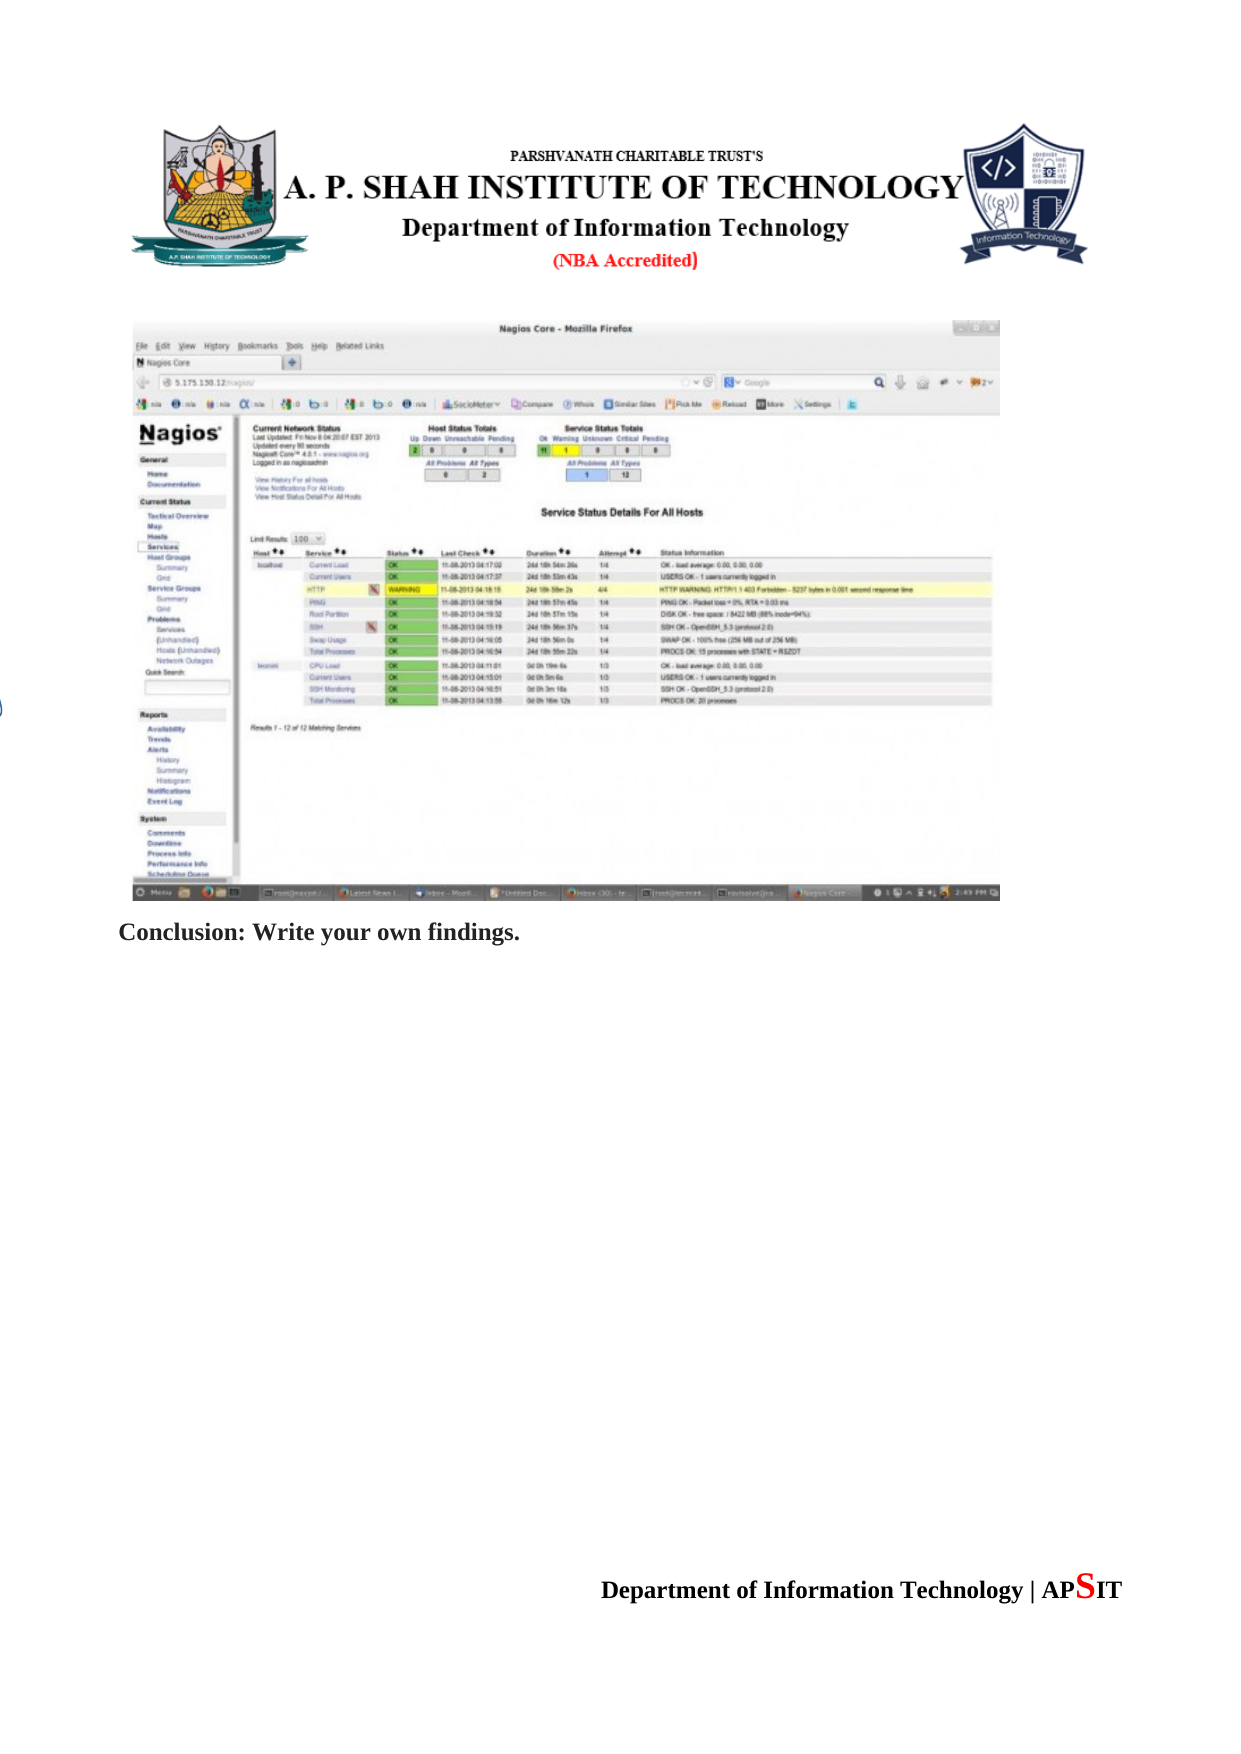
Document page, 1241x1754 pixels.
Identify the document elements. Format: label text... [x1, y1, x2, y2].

picture [118, 118, 1123, 279]
picture [132, 320, 1000, 901]
text Conclusion: Write your own findings. [118, 917, 1122, 945]
